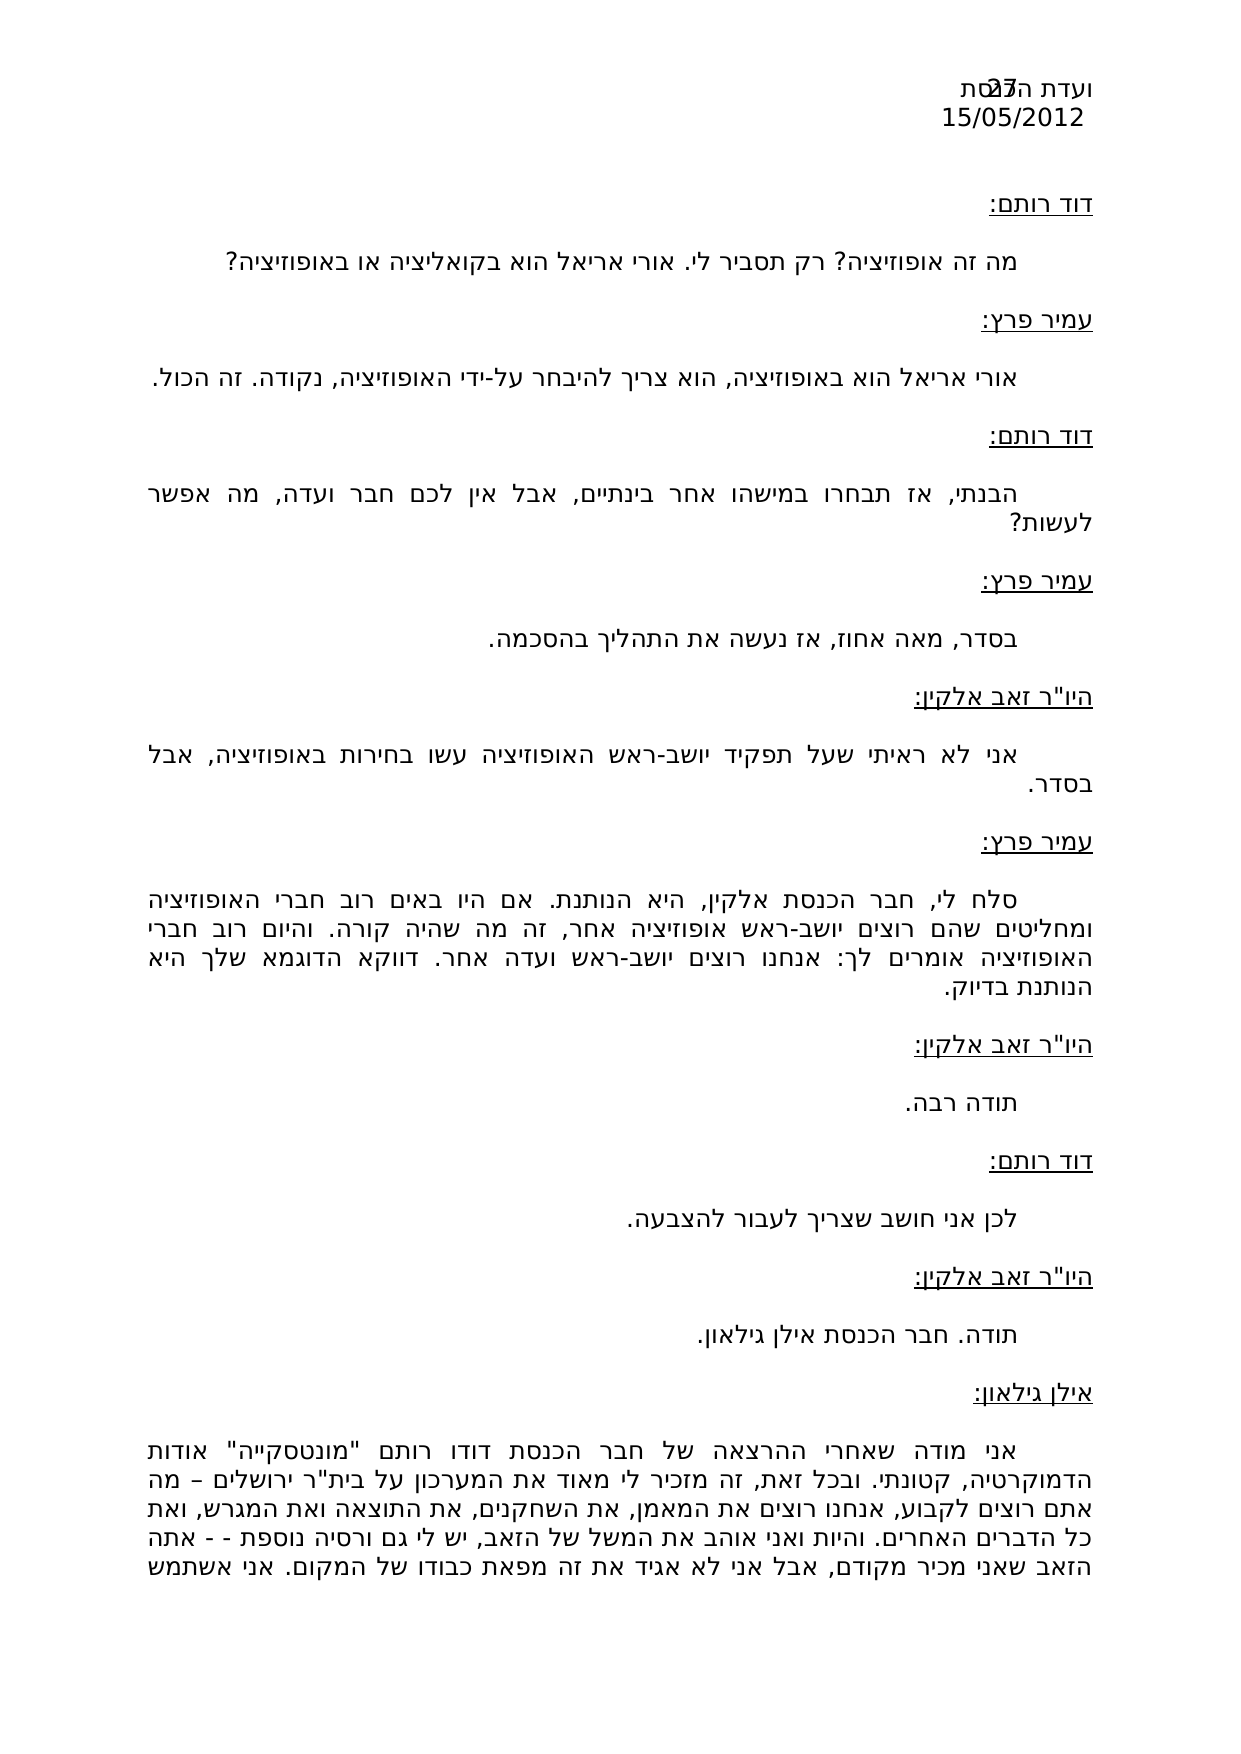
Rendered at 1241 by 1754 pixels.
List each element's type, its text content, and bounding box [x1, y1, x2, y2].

text היו"ר זאב אלקין: [147, 1031, 1093, 1060]
text היו"ר זאב אלקין: [147, 1262, 1093, 1291]
text אני לא ראיתי שעל תפקיד יושב-ראש האופוזיציה עשו בחירות באופוזיציה, אבל בסדר. [147, 740, 1093, 798]
text אורי אריאל הוא באופוזיציה, הוא צריך להיבחר על-ידי האופוזיציה, נקודה. זה הכול. [147, 363, 1093, 393]
text תודה. חבר הכנסת אילן גילאון. [147, 1320, 1093, 1349]
text בסדר, מאה אחוז, אז נעשה את התהליך בהסכמה. [147, 624, 1093, 653]
text עמיר פרץ: [147, 566, 1093, 596]
text דוד רותם: [147, 1146, 1093, 1176]
text עמיר פרץ: [147, 827, 1093, 856]
text הבנתי, אז תבחרו במישהו אחר בינתיים, אבל אין לכם חבר ועדה, מה אפשר לעשות? [147, 479, 1093, 538]
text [147, 1436, 1093, 1582]
text לכן אני חושב שצריך לעבור להצבעה. [147, 1204, 1093, 1233]
text דוד רותם: [147, 421, 1093, 451]
text עמיר פרץ: [147, 306, 1093, 335]
text דוד רותם: [147, 190, 1093, 219]
text היו"ר זאב אלקין: [147, 682, 1093, 711]
text מה זה אופוזיציה? רק תסביר לי. אורי אריאל הוא בקואליציה או באופוזיציה? [147, 248, 1093, 277]
text תודה רבה. [147, 1088, 1093, 1118]
text אילן גילאון: [147, 1378, 1093, 1407]
text סלח לי, חבר הכנסת אלקין, היא הנותנת. אם היו באים רוב חברי האופוזיציה ומחליטים שהם רוצים יושב-ראש אופוזיציה אחר, זה מה שהיה קורה. והיום רוב חברי האופוזיציה אומרים לך: אנחנו רוצים יושב-ראש ועדה אחר. דווקא הדוגמא שלך היא הנותנת בדיוק. [147, 885, 1093, 1002]
